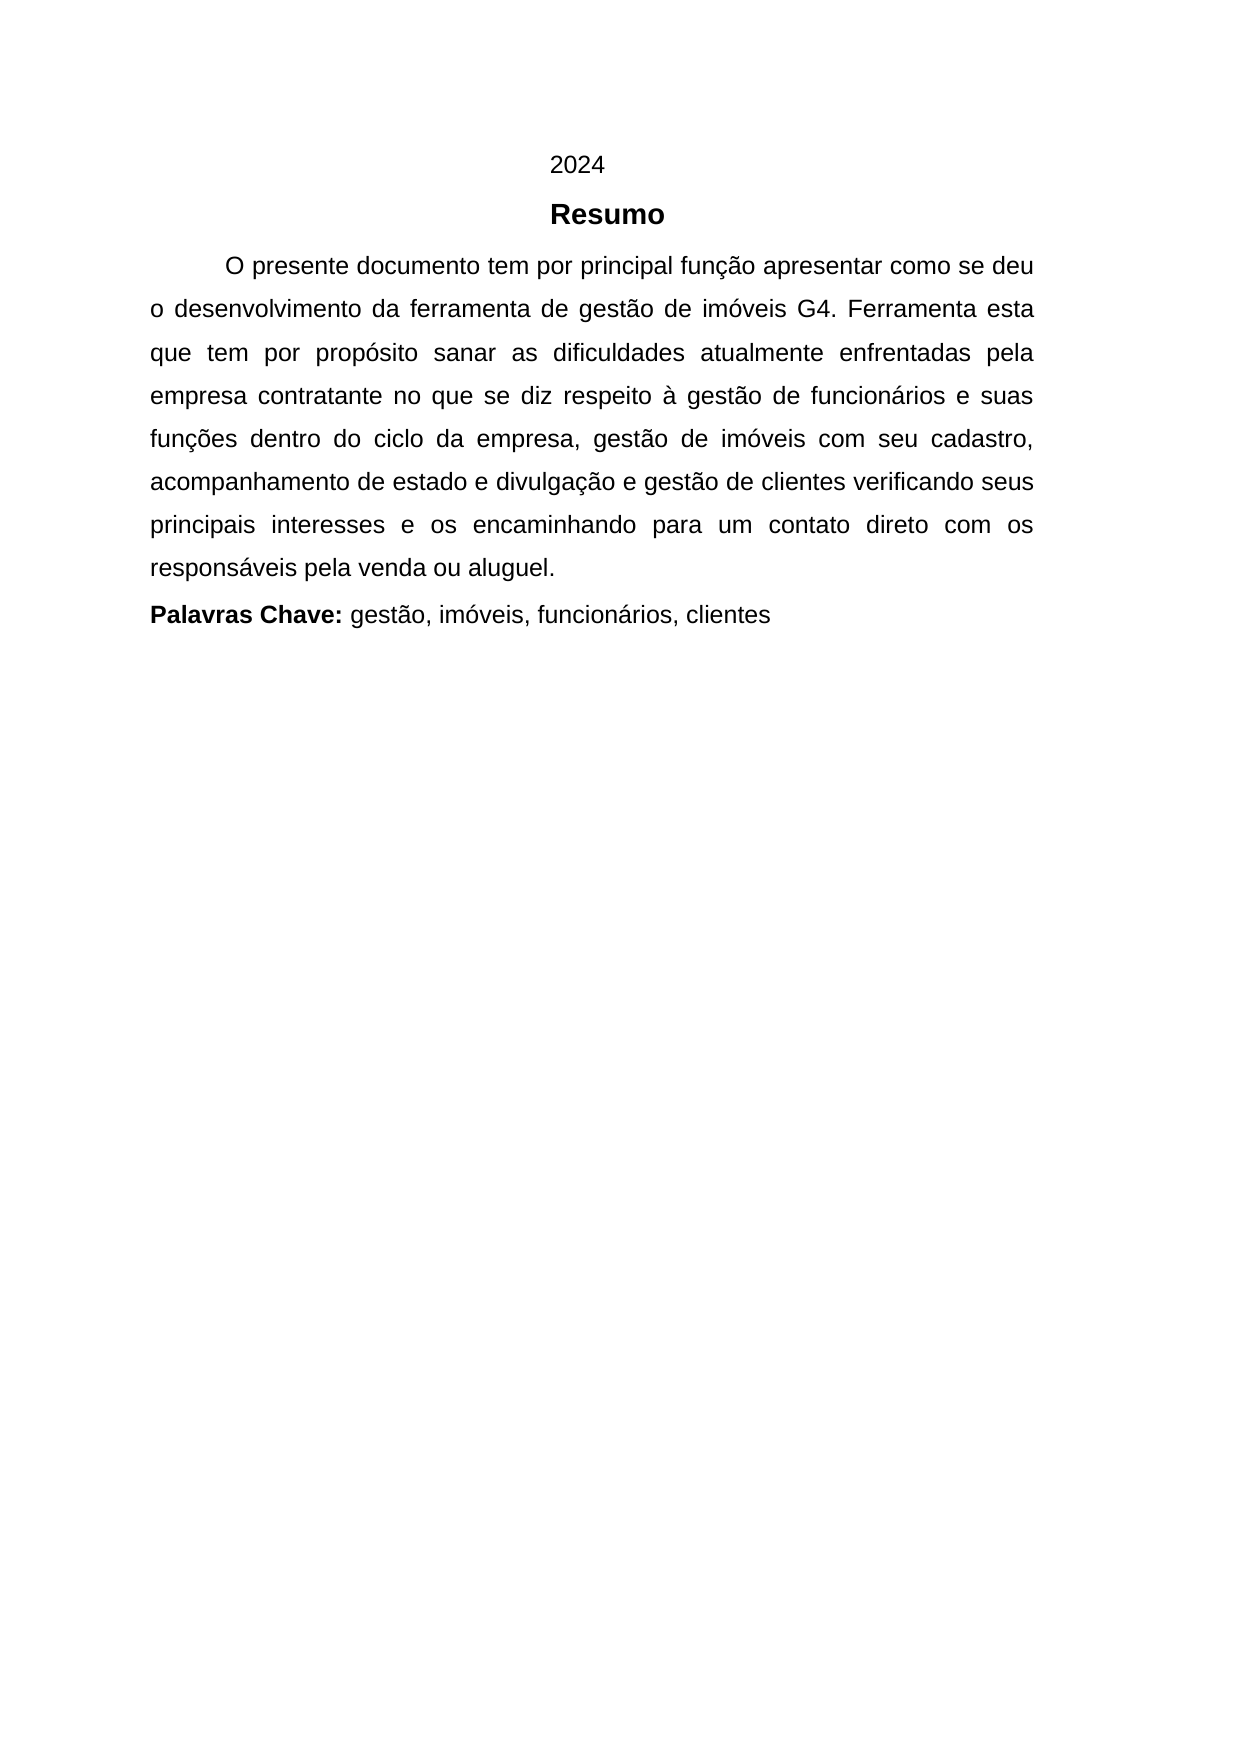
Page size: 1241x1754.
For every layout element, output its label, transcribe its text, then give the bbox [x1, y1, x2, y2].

text Palavras Chave: gestão, imóveis, funcionários, clientes [150, 600, 1035, 629]
text Resumo [179, 197, 1035, 231]
text O presente documento tem por principal função apresentar como se deu o desenvolvimento da ferramenta de gestão de imóveis G4. Ferramenta esta que tem por propósito sanar as dificuldades atualmente enfrentadas pela empresa contratante no que se diz respeito à gestão de funcionários e suas funções dentro do ciclo da empresa, gestão de imóveis com seu cadastro, acompanhamento de estado e divulgação e gestão de clientes verificando seus principais interesses e os encaminhando para um contato direto com os responsáveis pela venda ou aluguel. [150, 251, 1035, 582]
text 2024 [61, 150, 1035, 179]
